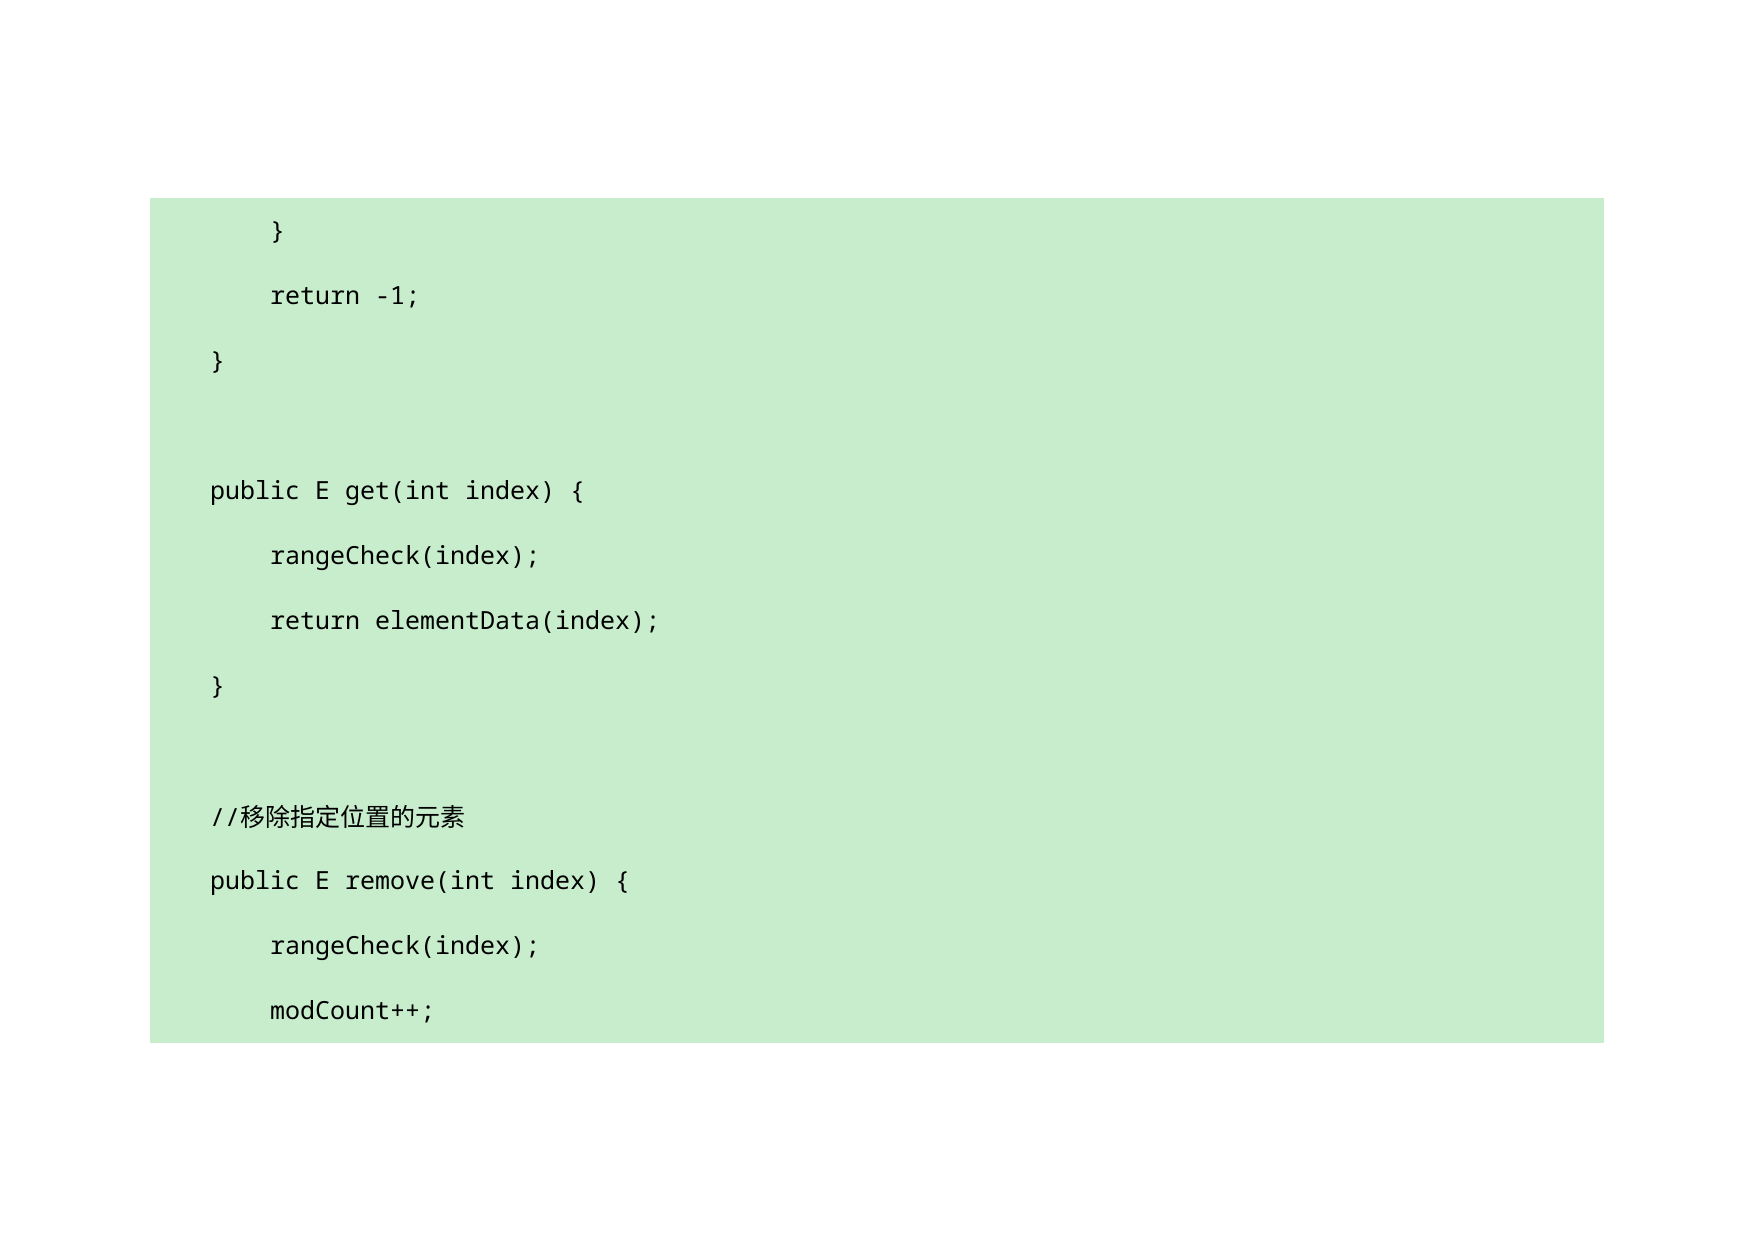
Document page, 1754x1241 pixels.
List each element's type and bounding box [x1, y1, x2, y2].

text [150, 198, 1604, 1043]
